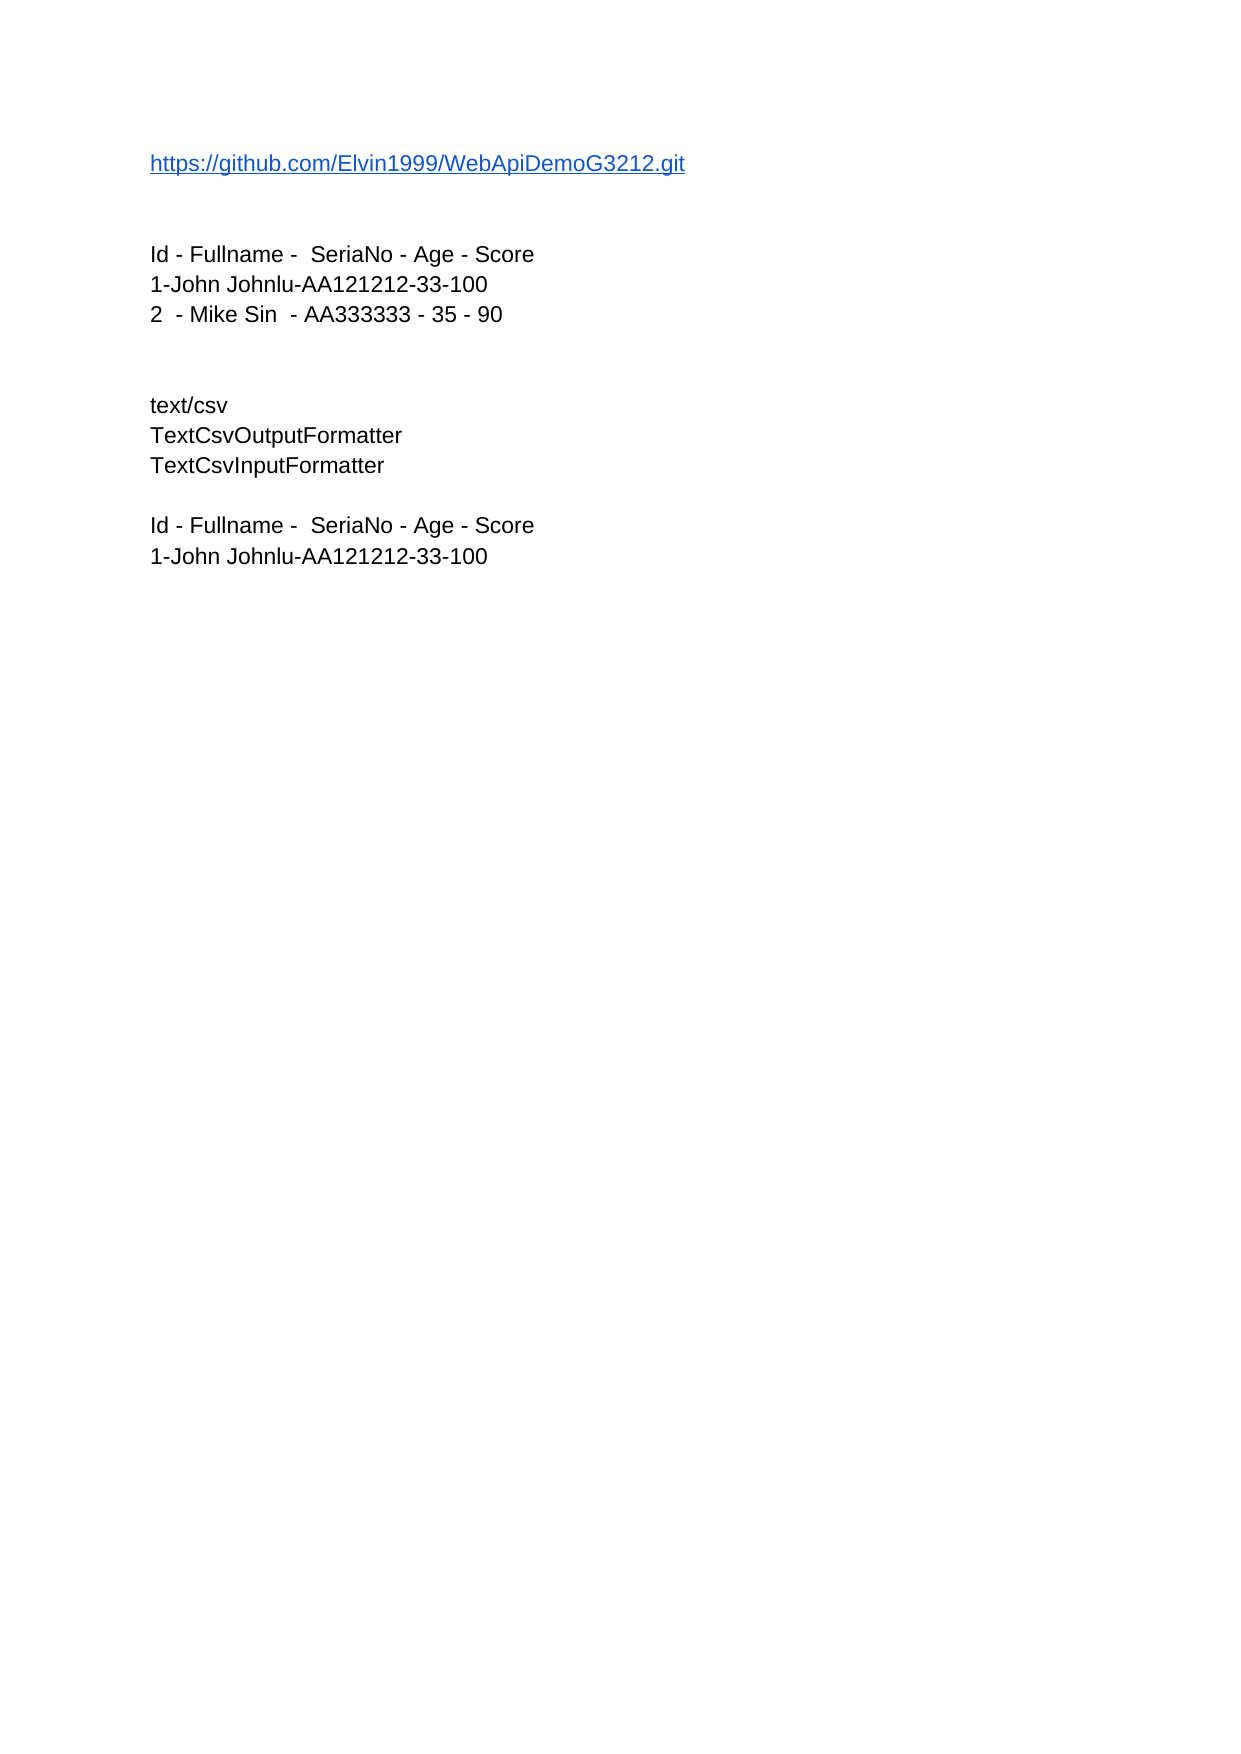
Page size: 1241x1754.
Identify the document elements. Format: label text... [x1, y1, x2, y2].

text 1-John Johnlu-AA121212-33-100 [150, 543, 1090, 569]
text text/csv [150, 392, 1090, 418]
text TextCsvInputFormatter [150, 452, 1090, 478]
text 1-John Johnlu-AA121212-33-100 [150, 271, 1090, 297]
text Id - Fullname - SeriaNo - Age - Score [150, 512, 1090, 539]
text https://github.com/Elvin1999/WebApiDemoG3212.git [150, 150, 1090, 176]
text 2 - Mike Sin - AA333333 - 35 - 90 [150, 301, 1090, 327]
text TextCsvOutputFormatter [150, 422, 1090, 448]
text Id - Fullname - SeriaNo - Age - Score [150, 241, 1090, 267]
